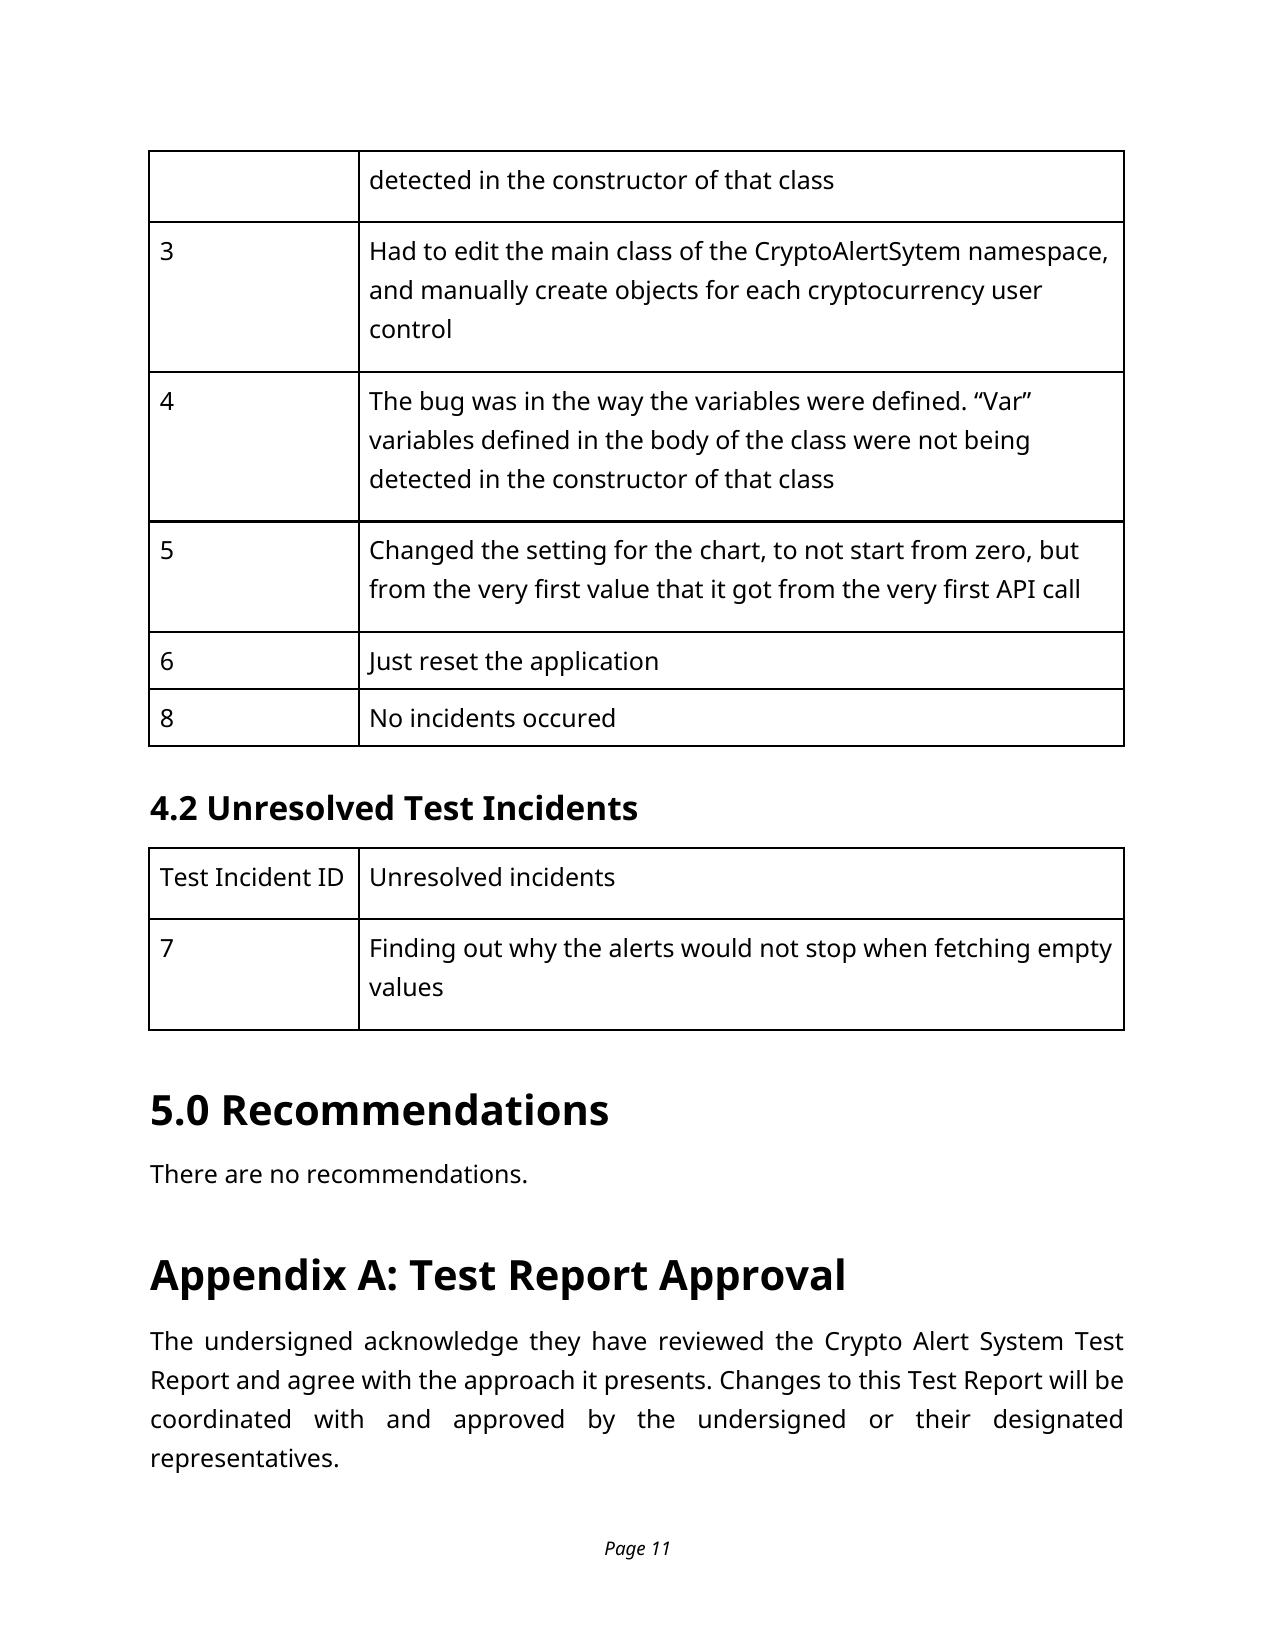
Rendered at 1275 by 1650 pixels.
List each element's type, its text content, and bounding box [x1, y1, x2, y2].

table_cell 7 [150, 920, 358, 1029]
table_header Test Incident ID [150, 849, 358, 918]
text There are no recommendations. [150, 1156, 1125, 1190]
table_cell Changed the setting for the chart, to not start from zero, but from the very first value that it got from the very first API call [360, 523, 1123, 631]
table_cell No incidents occured [360, 690, 1123, 745]
table_cell Just reset the application [360, 633, 1123, 688]
table_cell 6 [150, 633, 358, 688]
table_cell Finding out why the alerts would not stop when fetching empty values [360, 920, 1123, 1029]
table_cell 2 [150, 152, 358, 221]
table_cell 4 [150, 373, 358, 520]
text The undersigned acknowledge they have reviewed the Crypto Alert System Test Report and agree with the approach it presents. Changes to this Test Report will be coordinated with and approved by the undersigned or their designated representatives. [150, 1323, 1125, 1475]
subtitle Appendix A: Test Report Approval [150, 1246, 1125, 1302]
table_cell 5 [150, 523, 358, 631]
table_cell Had to edit the main class of the CryptoAlertSytem namespace, and manually create objects for each cryptocurrency user control [360, 223, 1123, 371]
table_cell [360, 152, 1123, 221]
table_cell 8 [150, 690, 358, 745]
subtitle 4.2 Unresolved Test Incidents [150, 784, 1125, 830]
subtitle 5.0 Recommendations [150, 1081, 1125, 1137]
table_header Unresolved incidents [360, 849, 1123, 918]
table_cell 3 [150, 223, 358, 371]
